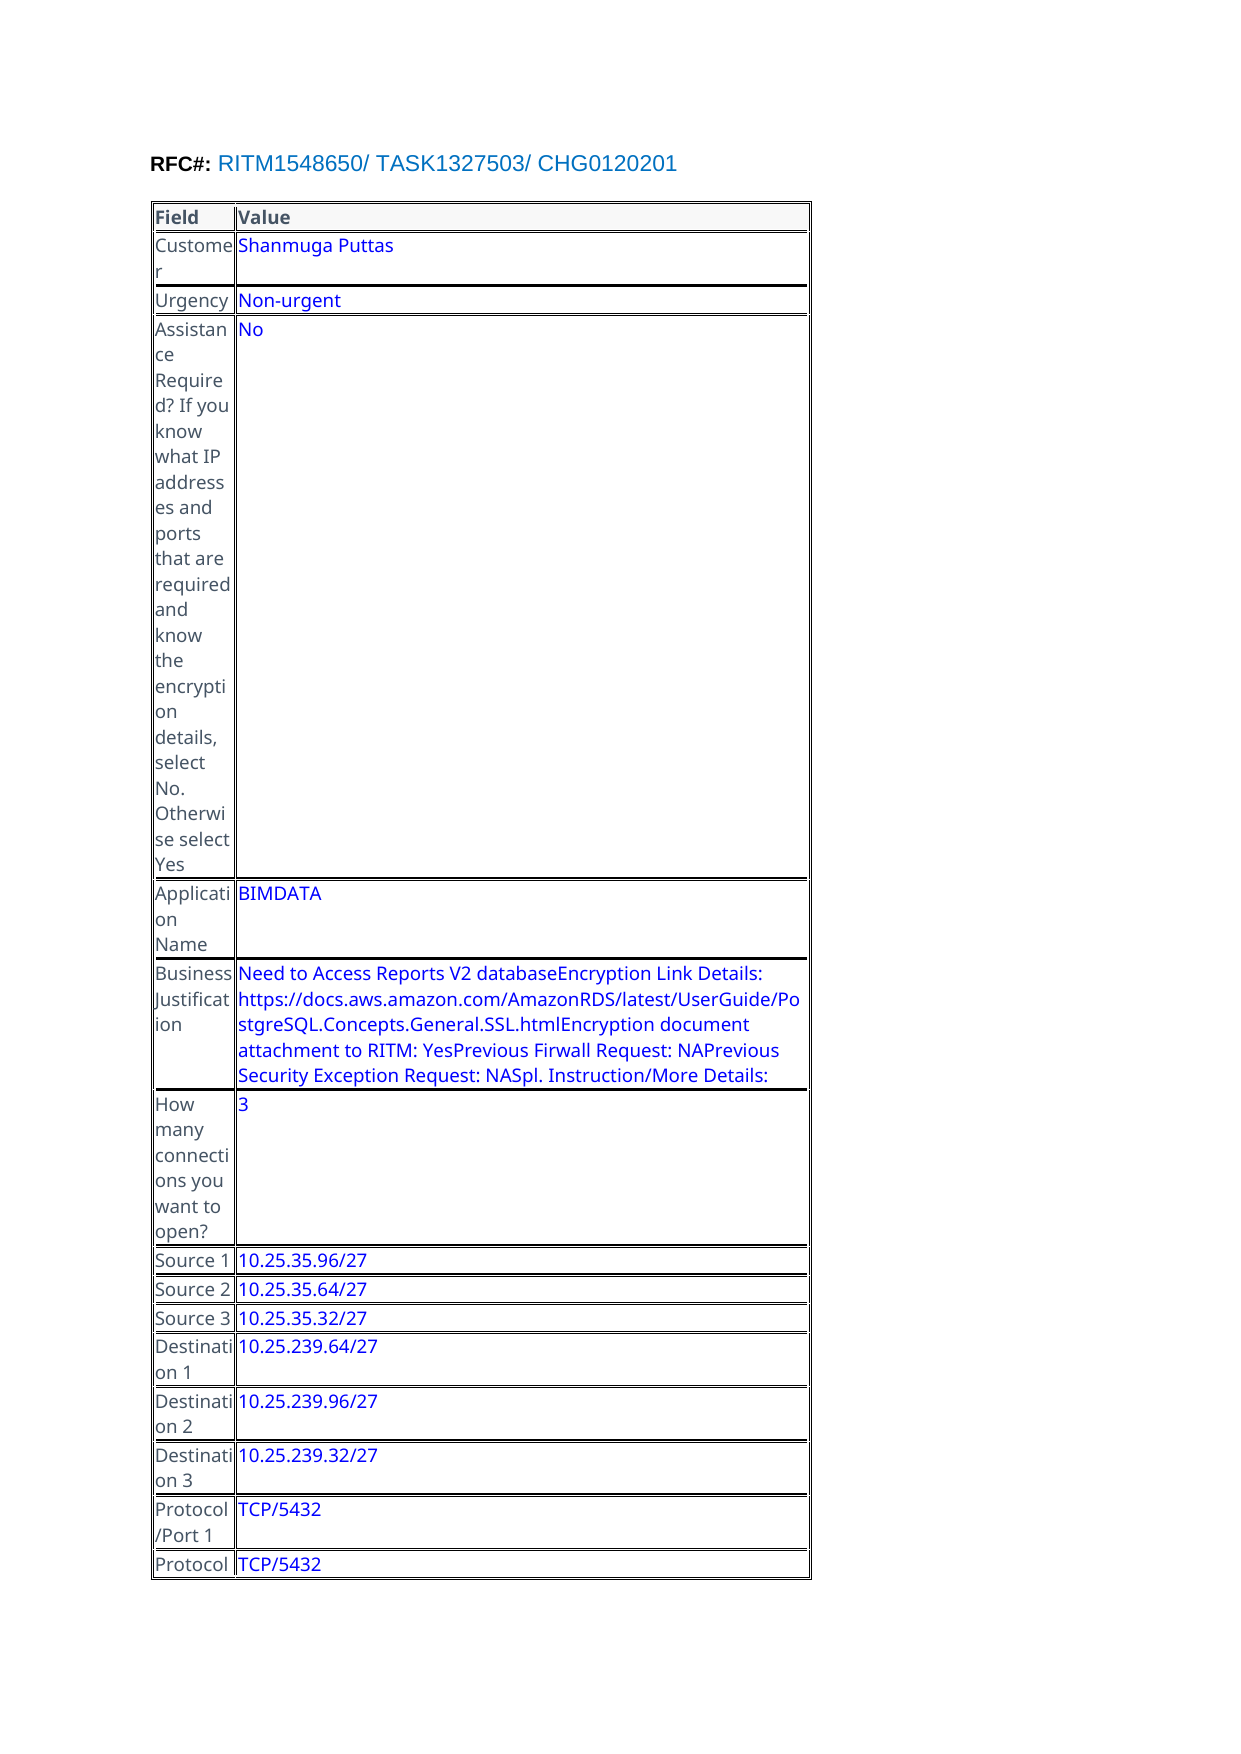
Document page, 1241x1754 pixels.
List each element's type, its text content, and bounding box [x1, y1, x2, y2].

table_cell 10.25.35.64/27 [237, 1273, 809, 1302]
table_cell 10.25.35.96/27 [237, 1244, 809, 1273]
table_cell Protocol/Port 2 [152, 1548, 236, 1576]
table_cell Application Name [154, 877, 234, 957]
table_cell Source 3 [152, 1302, 236, 1331]
table_cell Non-urgent [237, 284, 809, 313]
table_cell 3 [237, 1088, 810, 1244]
table_cell Destination 1 [152, 1331, 236, 1385]
table_cell Destination 3 [154, 1439, 234, 1493]
table_cell Business Justification [154, 957, 234, 1088]
table_cell 10.25.239.64/27 [236, 1331, 810, 1385]
table_cell 10.25.239.96/27 [236, 1385, 810, 1439]
table_header Field [154, 204, 236, 229]
table_cell No [236, 313, 810, 877]
table_cell Shanmuga Puttas [237, 230, 809, 284]
table_cell Protocol/Port 1 [154, 1493, 234, 1548]
table_cell BIMDATA [237, 877, 809, 957]
table_cell Urgency [154, 284, 234, 313]
table_cell Need to Access Reports V2 databaseEncryption Link Details: https://docs.aws.amazon.com/AmazonRDS/latest/UserGuide/PostgreSQL.Concepts.General.SSL.htmlEncryption document attachment to RITM: YesPrevious Firwall Request: NAPrevious Security Exception Request: NASpl. Instruction/More Details: [237, 957, 809, 1088]
table_cell TCP/5432 [236, 1548, 810, 1576]
table_cell 10.25.239.32/27 [237, 1439, 809, 1493]
table_cell TCP/5432 [237, 1493, 809, 1548]
table_cell Source 1 [154, 1244, 234, 1273]
table_cell How many connections you want to open? [152, 1088, 234, 1244]
text RFC#: RITM1548650/ TASK1327503/ CHG0120201 [150, 150, 1090, 177]
table_header Value [236, 204, 809, 229]
table_cell Source 2 [154, 1273, 234, 1302]
table_cell Destination 2 [152, 1385, 236, 1439]
table_cell Assistance Required? If you know what IP addresses and ports that are required and know the encryption details, select No. Otherwise select Yes [152, 313, 236, 877]
table_cell Customer [154, 230, 234, 284]
table_cell 10.25.35.32/27 [236, 1302, 810, 1331]
